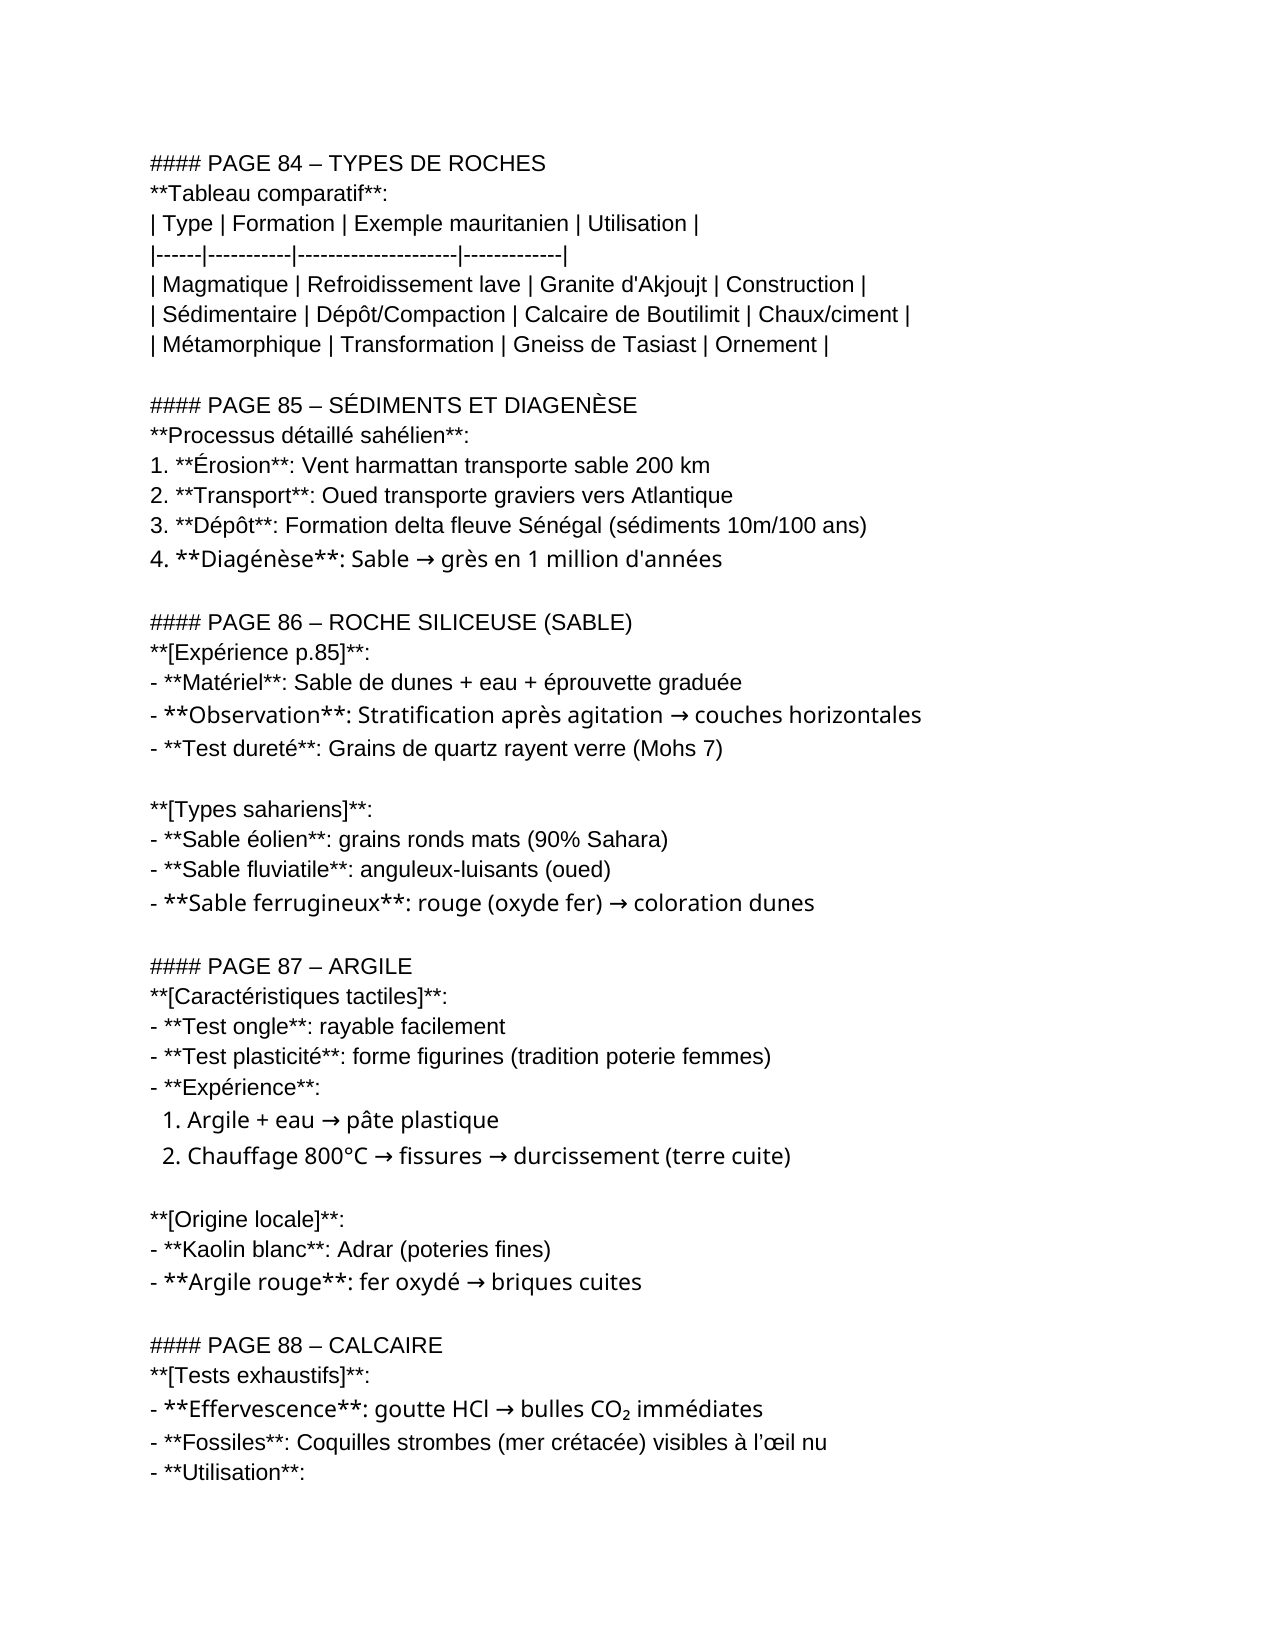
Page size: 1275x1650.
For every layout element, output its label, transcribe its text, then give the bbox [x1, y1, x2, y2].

text - **Utilisation**: [150, 1459, 1125, 1485]
text **Tableau comparatif**: [150, 180, 1125, 207]
text - **Matériel**: Sable de dunes + eau + éprouvette graduée [150, 669, 1125, 696]
text - **Argile rouge**: fer oxydé → briques cuites [150, 1266, 1125, 1297]
text 1. **Érosion**: Vent harmattan transporte sable 200 km [150, 452, 1125, 478]
text #### PAGE 88 – CALCAIRE [150, 1332, 1125, 1359]
text | Sédimentaire | Dépôt/Compaction | Calcaire de Boutilimit | Chaux/ciment | [150, 301, 1125, 327]
text - **Observation**: Stratification après agitation → couches horizontales [150, 699, 1125, 731]
text 2. Chauffage 800°C → fissures → durcissement (terre cuite) [150, 1139, 1125, 1171]
text - **Test plasticité**: forme figurines (tradition poterie femmes) [150, 1043, 1125, 1069]
text - **Sable ferrugineux**: rouge (oxyde fer) → coloration dunes [150, 886, 1125, 918]
text 2. **Transport**: Oued transporte graviers vers Atlantique [150, 482, 1125, 509]
text #### PAGE 86 – ROCHE SILICEUSE (SABLE) [150, 609, 1125, 635]
text - **Effervescence**: goutte HCl → bulles CO₂ immédiates [150, 1393, 1125, 1424]
text #### PAGE 87 – ARGILE [150, 953, 1125, 979]
text 4. **Diagénèse**: Sable → grès en 1 million d'années [150, 543, 1125, 574]
text **[Caractéristiques tactiles]**: [150, 983, 1125, 1009]
text **[Tests exhaustifs]**: [150, 1362, 1125, 1389]
text #### PAGE 84 – TYPES DE ROCHES [150, 150, 1125, 176]
text - **Sable fluviatile**: anguleux-luisants (oued) [150, 856, 1125, 883]
text - **Kaolin blanc**: Adrar (poteries fines) [150, 1236, 1125, 1262]
text 3. **Dépôt**: Formation delta fleuve Sénégal (sédiments 10m/100 ans) [150, 512, 1125, 539]
text 1. Argile + eau → pâte plastique [150, 1104, 1125, 1135]
text |------|-----------|---------------------|-------------| [150, 241, 1125, 267]
text | Magmatique | Refroidissement lave | Granite d'Akjoujt | Construction | [150, 271, 1125, 297]
text - **Fossiles**: Coquilles strombes (mer crétacée) visibles à l’œil nu [150, 1429, 1125, 1455]
text **[Expérience p.85]**: [150, 639, 1125, 665]
text **Processus détaillé sahélien**: [150, 422, 1125, 448]
text - **Test ongle**: rayable facilement [150, 1013, 1125, 1039]
text - **Expérience**: [150, 1073, 1125, 1100]
text **[Origine locale]**: [150, 1206, 1125, 1232]
text - **Sable éolien**: grains ronds mats (90% Sahara) [150, 826, 1125, 852]
text | Métamorphique | Transformation | Gneiss de Tasiast | Ornement | [150, 331, 1125, 358]
text #### PAGE 85 – SÉDIMENTS ET DIAGENÈSE [150, 392, 1125, 418]
text - **Test dureté**: Grains de quartz rayent verre (Mohs 7) [150, 735, 1125, 762]
text | Type | Formation | Exemple mauritanien | Utilisation | [150, 210, 1125, 237]
text **[Types sahariens]**: [150, 796, 1125, 822]
